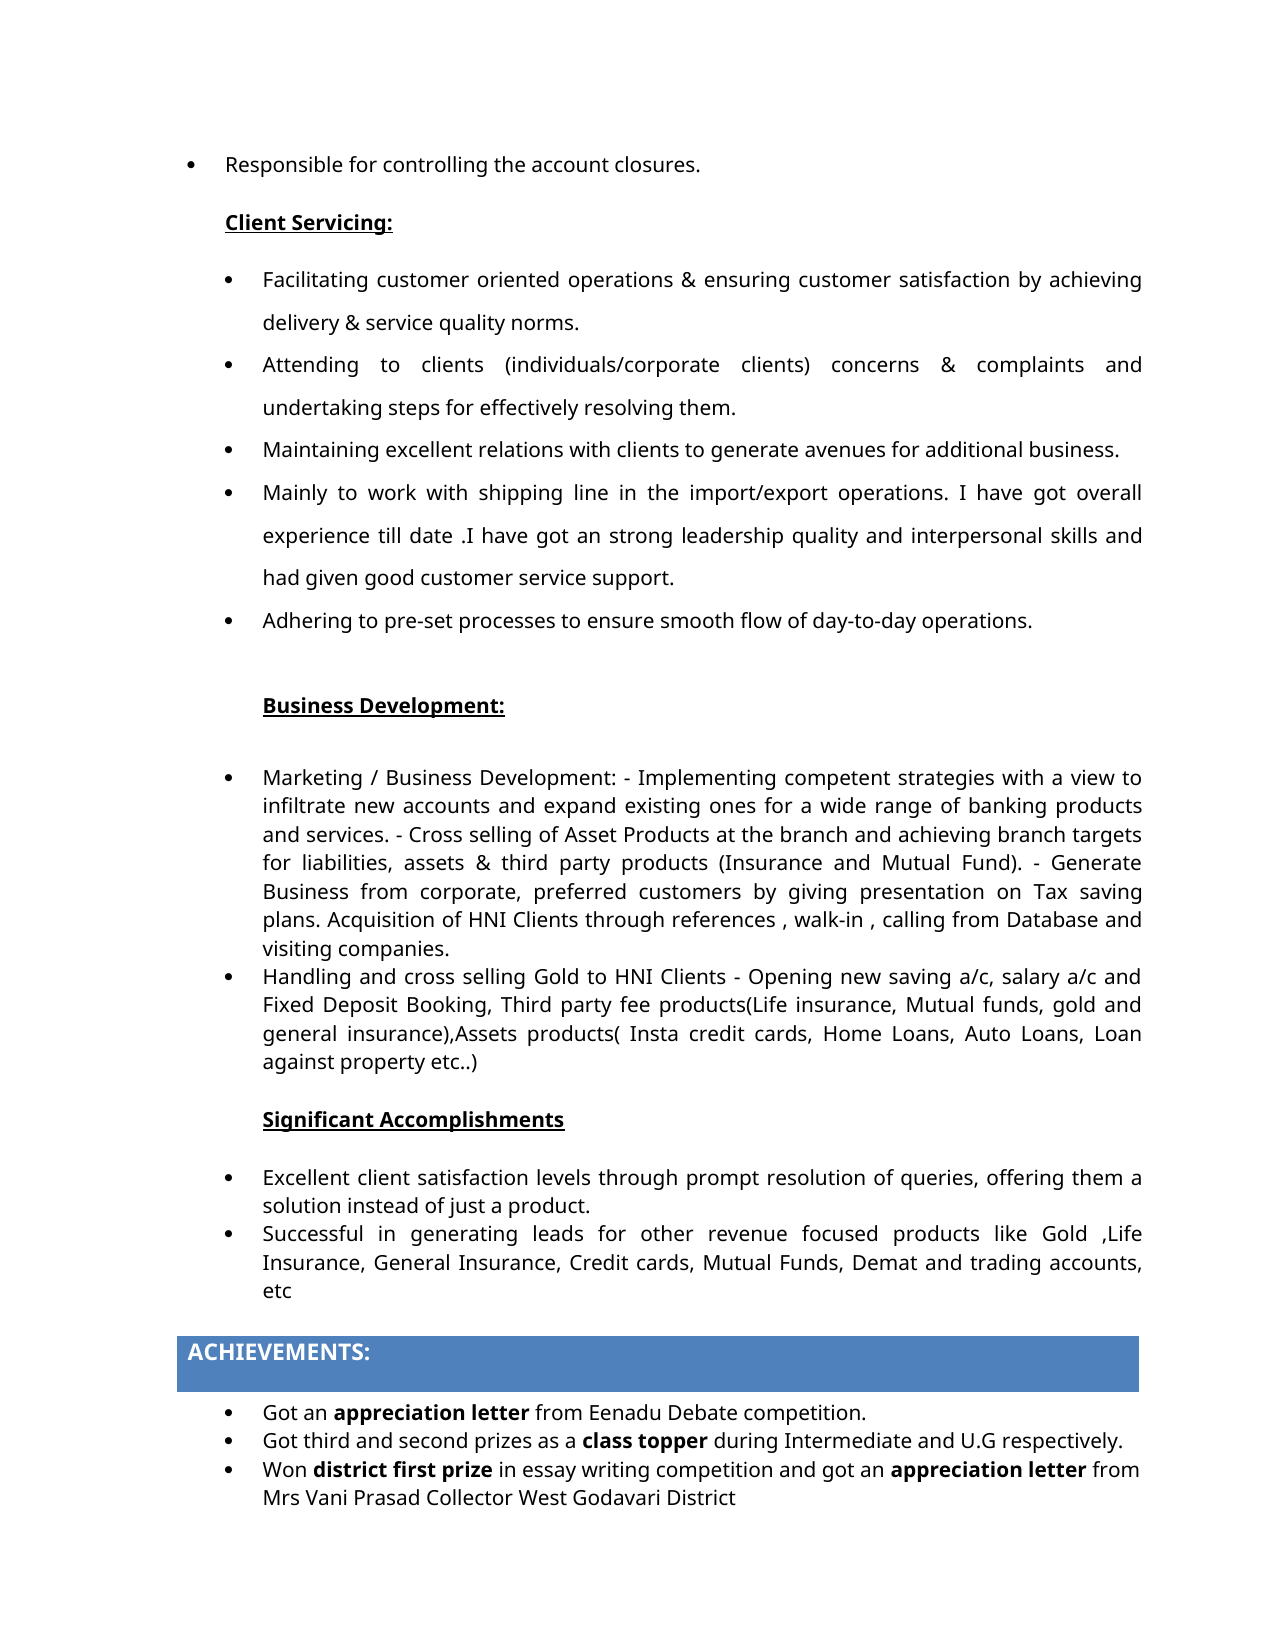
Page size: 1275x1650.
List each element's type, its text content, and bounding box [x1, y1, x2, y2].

text Business Development: [262, 835, 1144, 863]
list Mainly to work with shipping line in the import/export operations. I have got overall experience till date .I have got an strong leadership quality and interpersonal skills and had given good customer service support. [225, 622, 1144, 736]
list Maintaining excellent relations with clients to generate avenues for additional business. [225, 579, 1144, 608]
list Marketing / Business Development: - Implementing competent strategies with a view to infiltrate new accounts and expand existing ones for a wide range of banking products and services. - Cross selling of Asset Products at the branch and achieving branch targets for liabilities, assets & third party products (Insurance and Mutual Fund). - Generate Business from corporate, preferred customers by giving presentation on Tax saving plans. Acquisition of HNI Clients through references , walk-in , calling from Database and visiting companies. [225, 907, 1144, 1106]
list Successful in generating leads for other revenue focused products like Gold ,Life Insurance, General Insurance, Credit cards, Mutual Funds, Demat and trading accounts, etc [225, 1421, 1144, 1507]
text Client Servicing: [225, 351, 1144, 380]
list Adhering to pre-set processes to ensure smooth flow of day-to-day operations. [225, 750, 1144, 778]
list Excellent client satisfaction levels through prompt resolution of queries, offering them a solution instead of just a product. [225, 1335, 1144, 1392]
list Attending to clients (individuals/corporate clients) concerns & complaints and undertaking steps for effectively resolving them. [225, 494, 1144, 565]
list Handling and cross selling Gold to HNI Clients - Opening new saving a/c, salary a/c and Fixed Deposit Booking, Third party fee products(Life insurance, Mutual funds, gold and general insurance),Assets products( Insta credit cards, Home Loans, Auto Loans, Loan against property etc..) [225, 1135, 1144, 1249]
list Responsible for controlling the account closures. [187, 294, 1144, 322]
list Interfacing with clients to acquaint them with products like savings/current accounts, savings bonds, securities, third party products as well as assist in opening/closing of accounts. [187, 208, 1144, 264]
list Facilitating customer oriented operations & ensuring customer satisfaction by achieving delivery & service quality norms. [225, 409, 1144, 480]
list Focused towards Zero Defect and towards Client Relationship Management [187, 150, 1144, 178]
text Significant Accomplishments [262, 1278, 1144, 1306]
